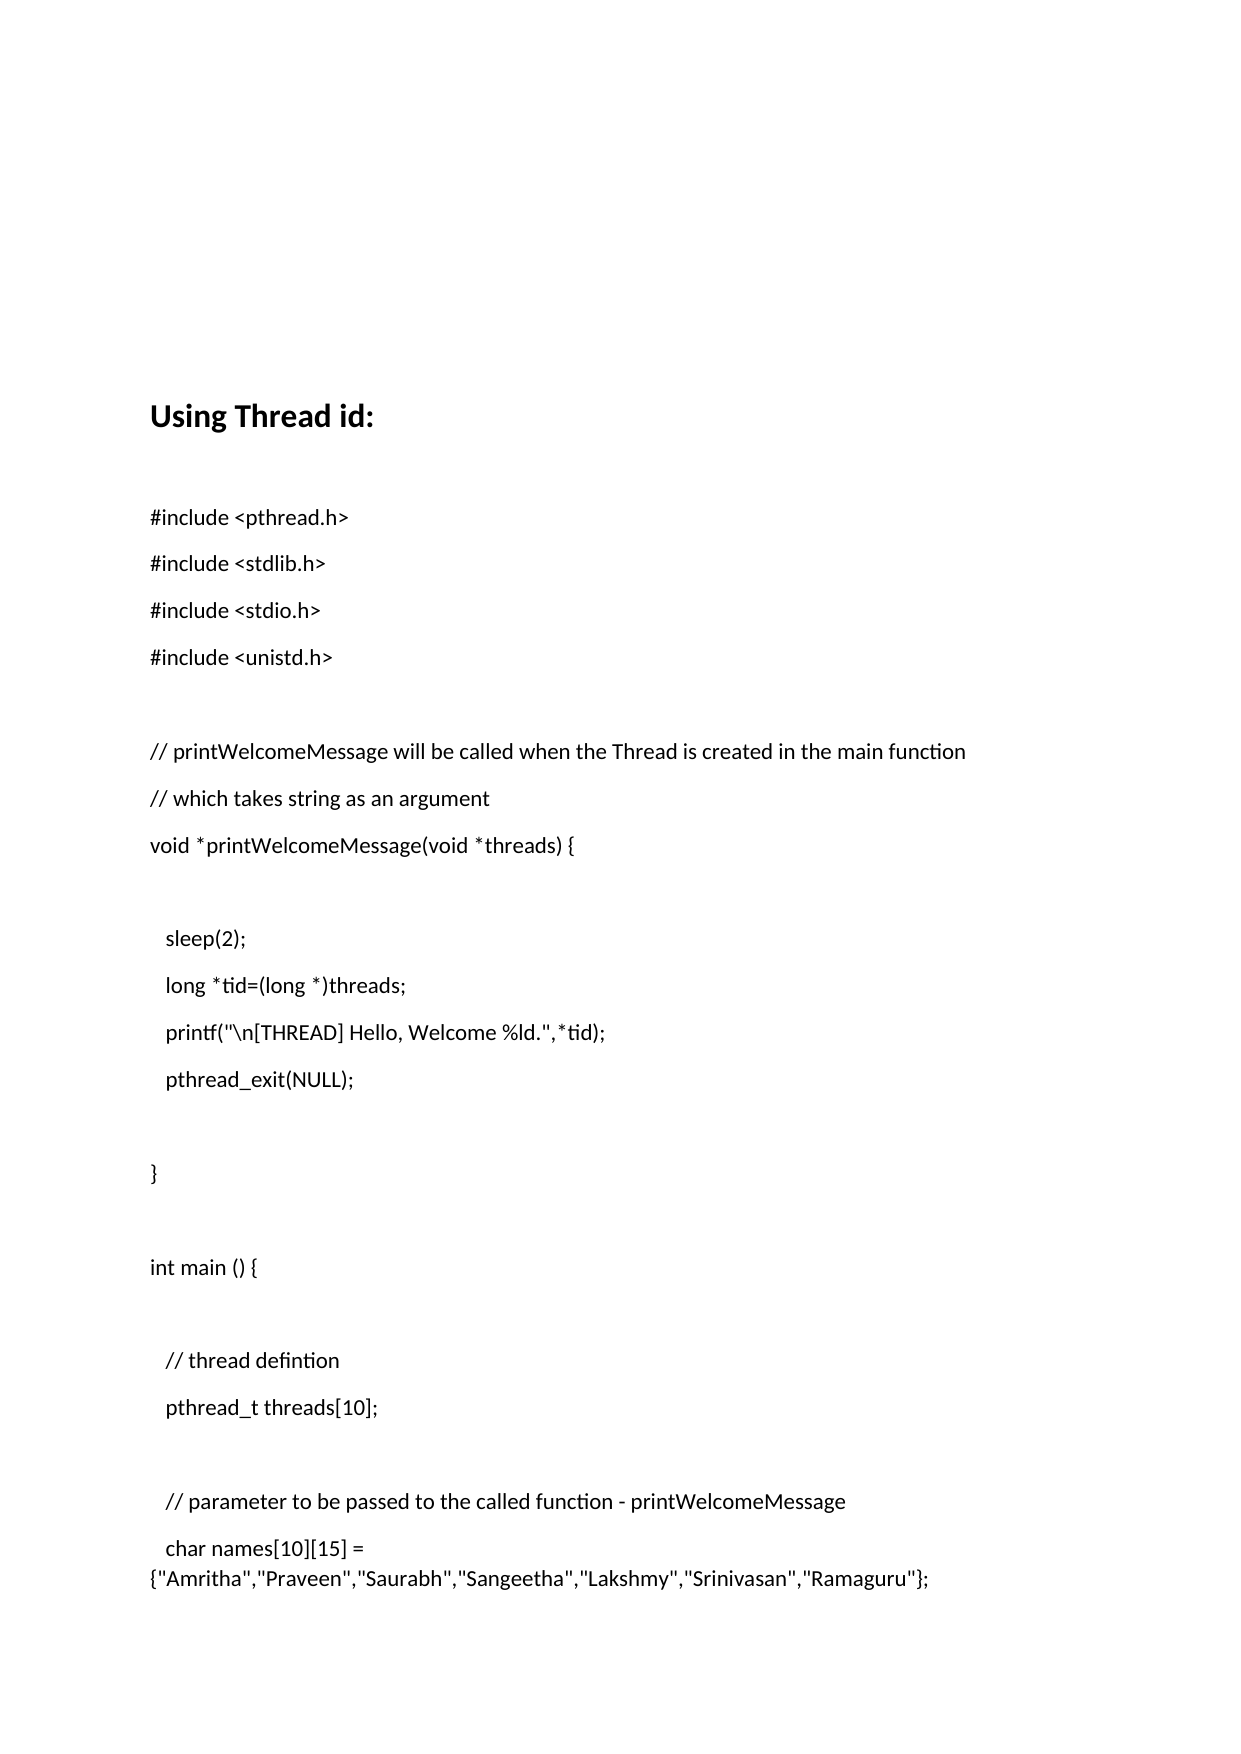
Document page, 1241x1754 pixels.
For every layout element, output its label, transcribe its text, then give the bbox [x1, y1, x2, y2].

text // thread defintion [150, 1346, 1090, 1374]
text long *tid=(long *)threads; [150, 971, 1090, 999]
text Using Thread id: [150, 395, 1090, 436]
text #include <pthread.h> [150, 503, 1090, 531]
text sleep(2); [150, 924, 1090, 953]
text char names[10][15] = {"Amritha","Praveen","Saurabh","Sangeetha","Lakshmy","Srinivasan","Ramaguru"}; [150, 1534, 1090, 1592]
text #include <stdio.h> [150, 596, 1090, 624]
text } [150, 1159, 1090, 1187]
text // printWelcomeMessage will be called when the Thread is created in the main function [150, 737, 1090, 765]
text int main () { [150, 1253, 1090, 1281]
text printf("\n[THREAD] Hello, Welcome %ld.",*tid); [150, 1018, 1090, 1046]
text #include <stdlib.h> [150, 549, 1090, 578]
text #include <unistd.h> [150, 643, 1090, 671]
text pthread_exit(NULL); [150, 1065, 1090, 1093]
text // parameter to be passed to the called function - printWelcomeMessage [150, 1487, 1090, 1515]
text pthread_t threads[10]; [150, 1393, 1090, 1421]
text // which takes string as an argument [150, 784, 1090, 812]
text void *printWelcomeMessage(void *threads) { [150, 831, 1090, 859]
